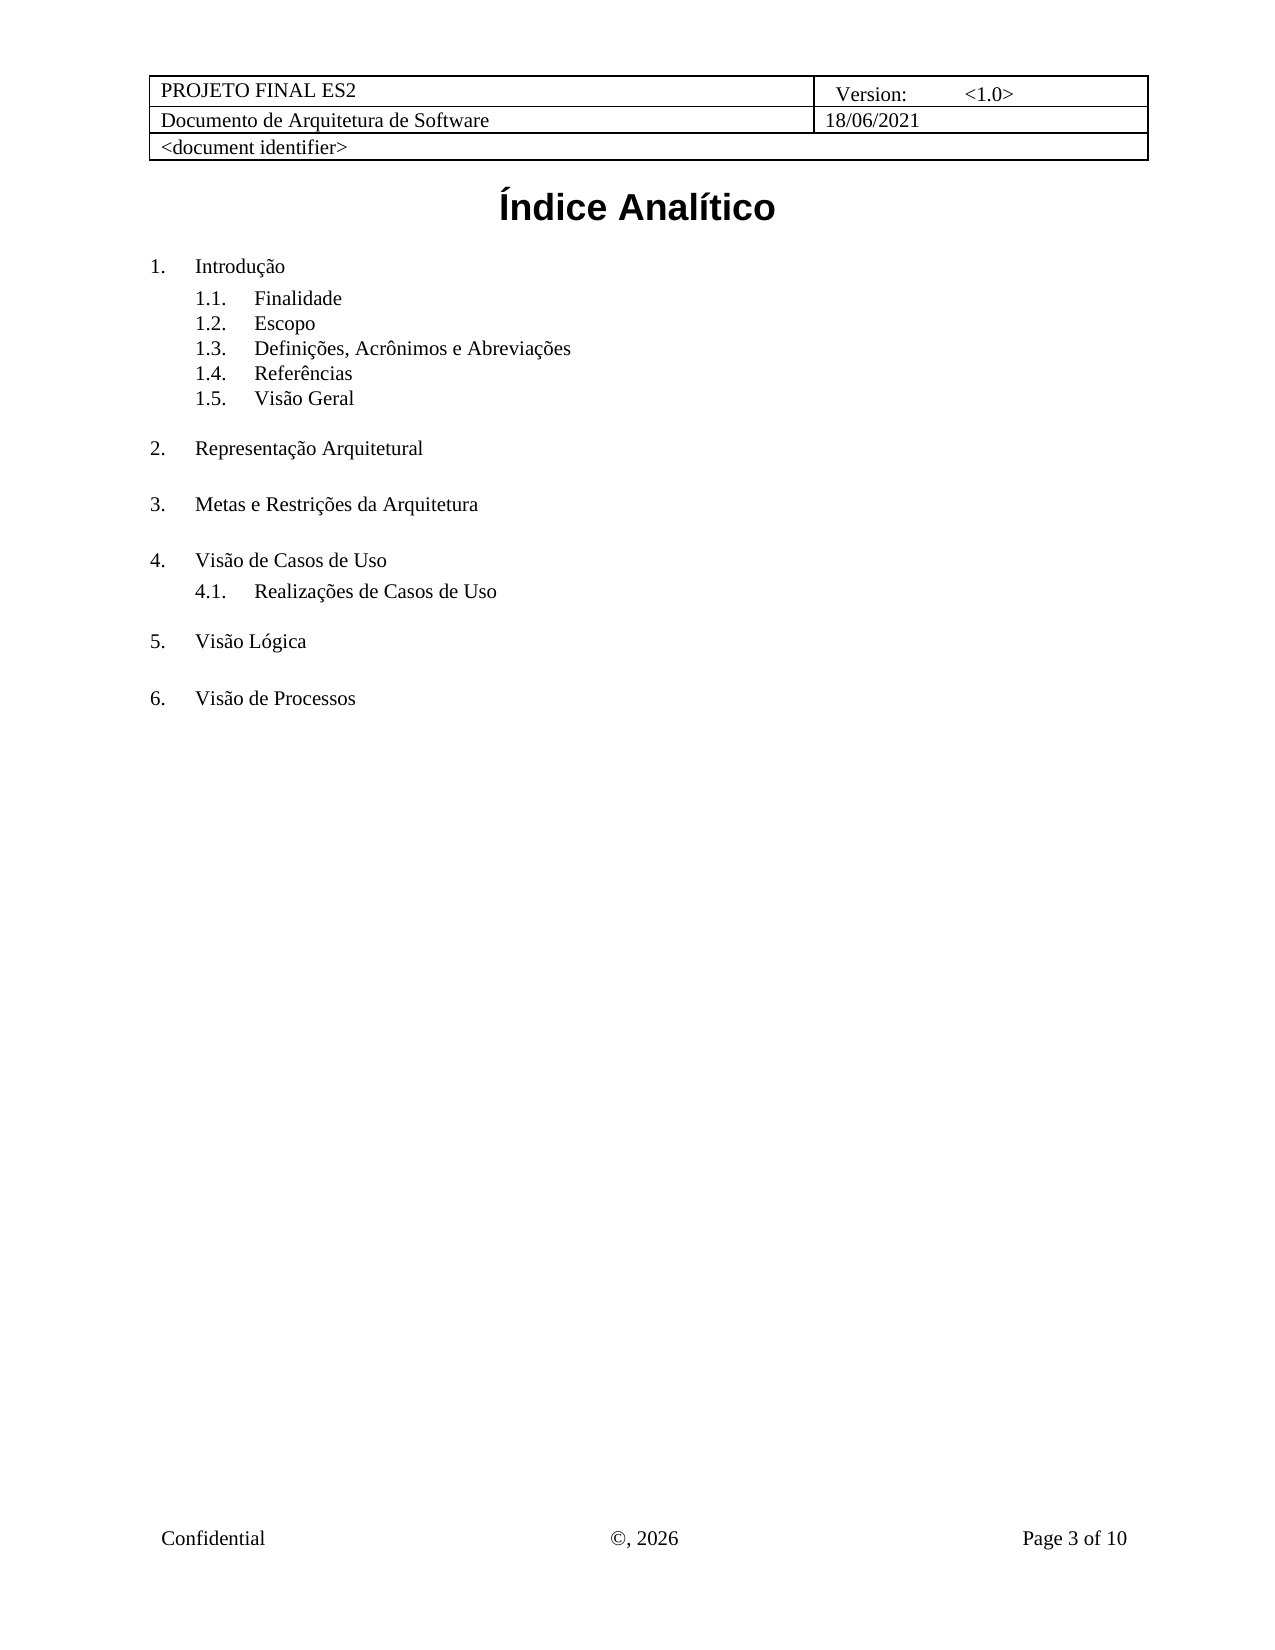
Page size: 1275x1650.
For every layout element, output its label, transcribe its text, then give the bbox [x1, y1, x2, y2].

text 1. Introdução 4 [150, 253, 1050, 278]
text 1.3. Definições, Acrônimos e Abreviações 4 [195, 335, 1050, 360]
text 4.1. Realizações de Casos de Uso 5 [195, 578, 1050, 603]
text 1.5. Visão Geral 4 [195, 385, 1050, 410]
text 3. Metas e Restrições da Arquitetura 4 [150, 491, 1050, 516]
text 4. Visão de Casos de Uso 5 [150, 547, 1050, 572]
text Índice Analítico [150, 185, 1125, 228]
text 1.4. Referências 4 [195, 360, 1050, 385]
text 5. Visão Lógica 6 [150, 628, 1050, 653]
text 1.2. Escopo 4 [195, 310, 1050, 335]
text 1.1. Finalidade 4 [195, 285, 1050, 310]
text 6. Visão de Processos 7 [150, 685, 1050, 710]
text 2. Representação Arquitetural 4 [150, 435, 1050, 460]
